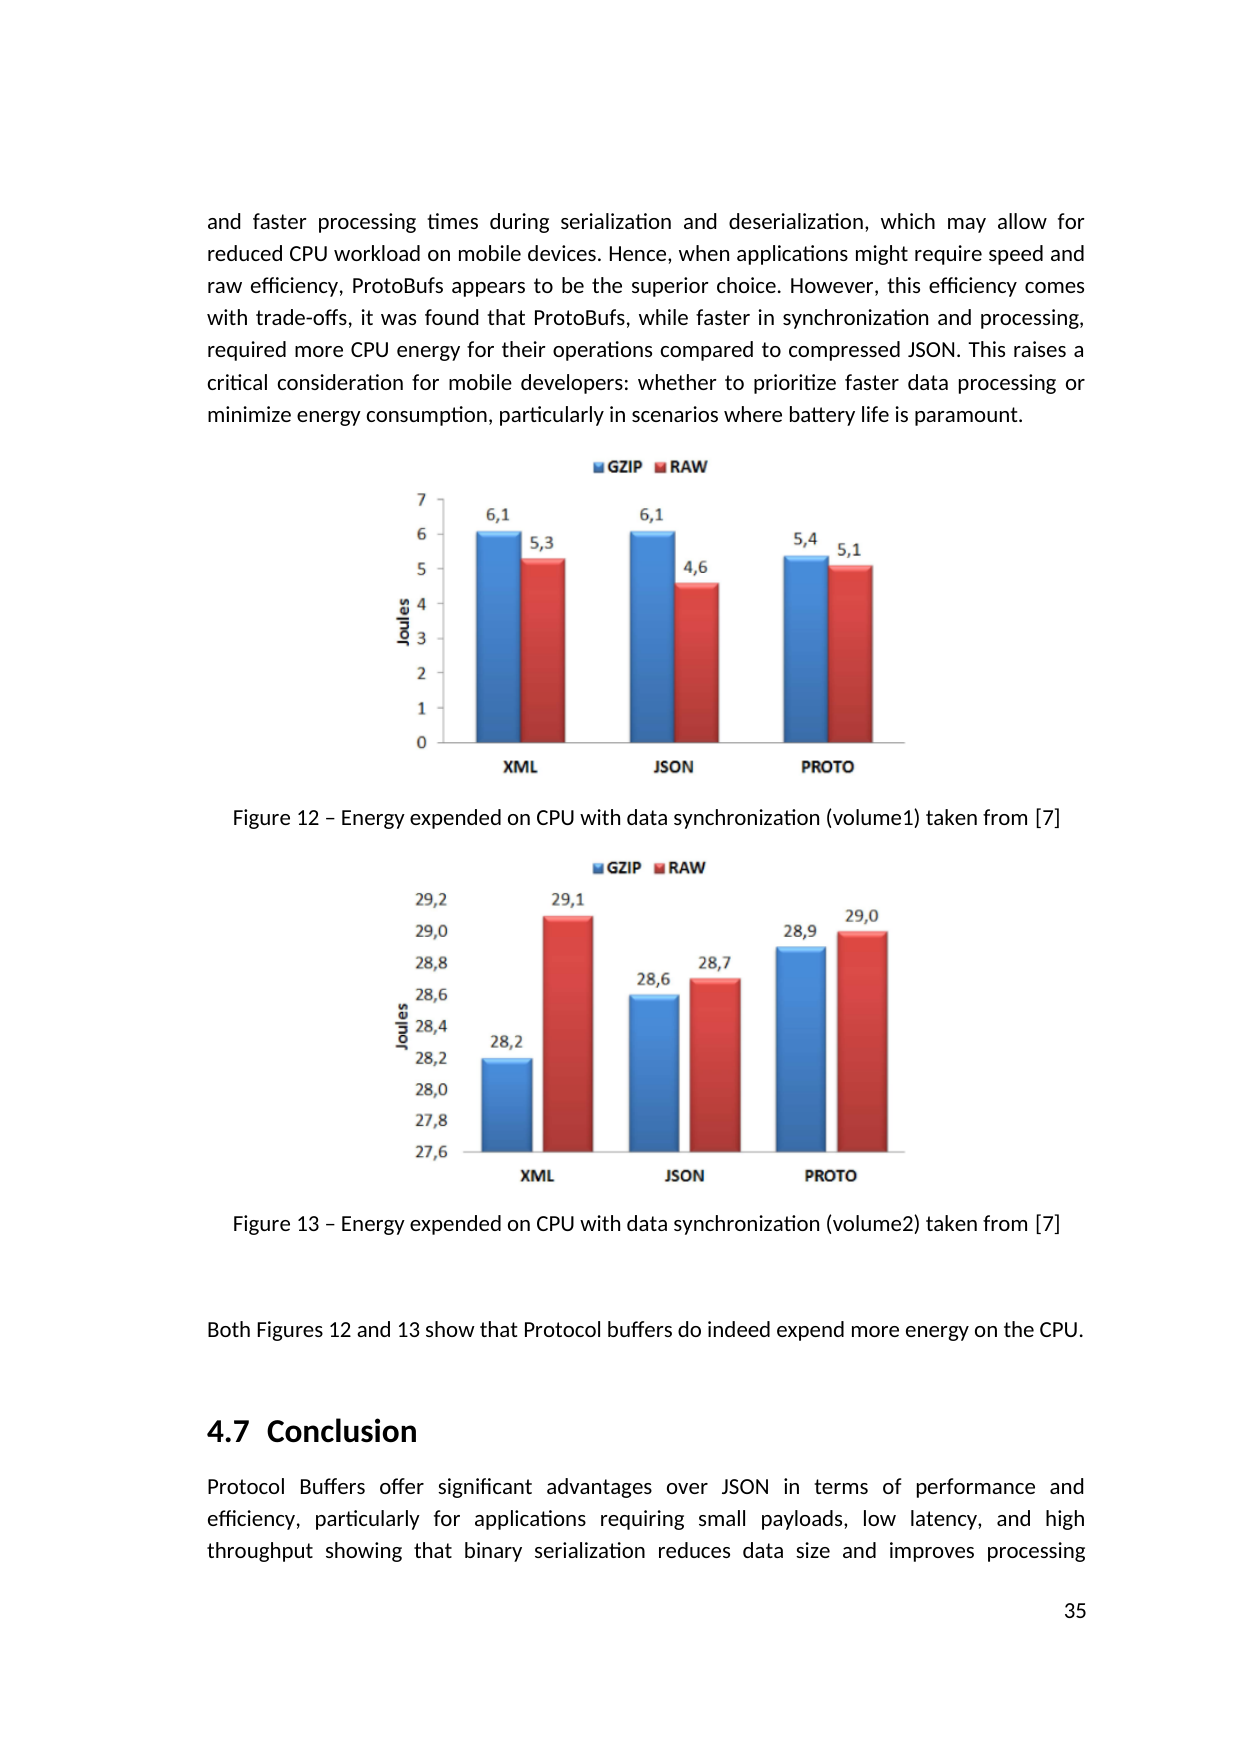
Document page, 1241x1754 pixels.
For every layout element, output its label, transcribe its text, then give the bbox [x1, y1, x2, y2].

text Figure 12 – Energy expended on CPU with data synchronization (volume1) taken from [207, 803, 1087, 831]
text Both Figures 12 and 13 show that Protocol buffers do indeed expend more energy on the CPU. [207, 1316, 1087, 1344]
subtitle Conclusion [207, 1410, 1087, 1451]
picture [386, 855, 907, 1185]
picture [386, 452, 907, 778]
text Figure 13 – Energy expended on CPU with data synchronization (volume2) taken from [207, 1209, 1087, 1238]
